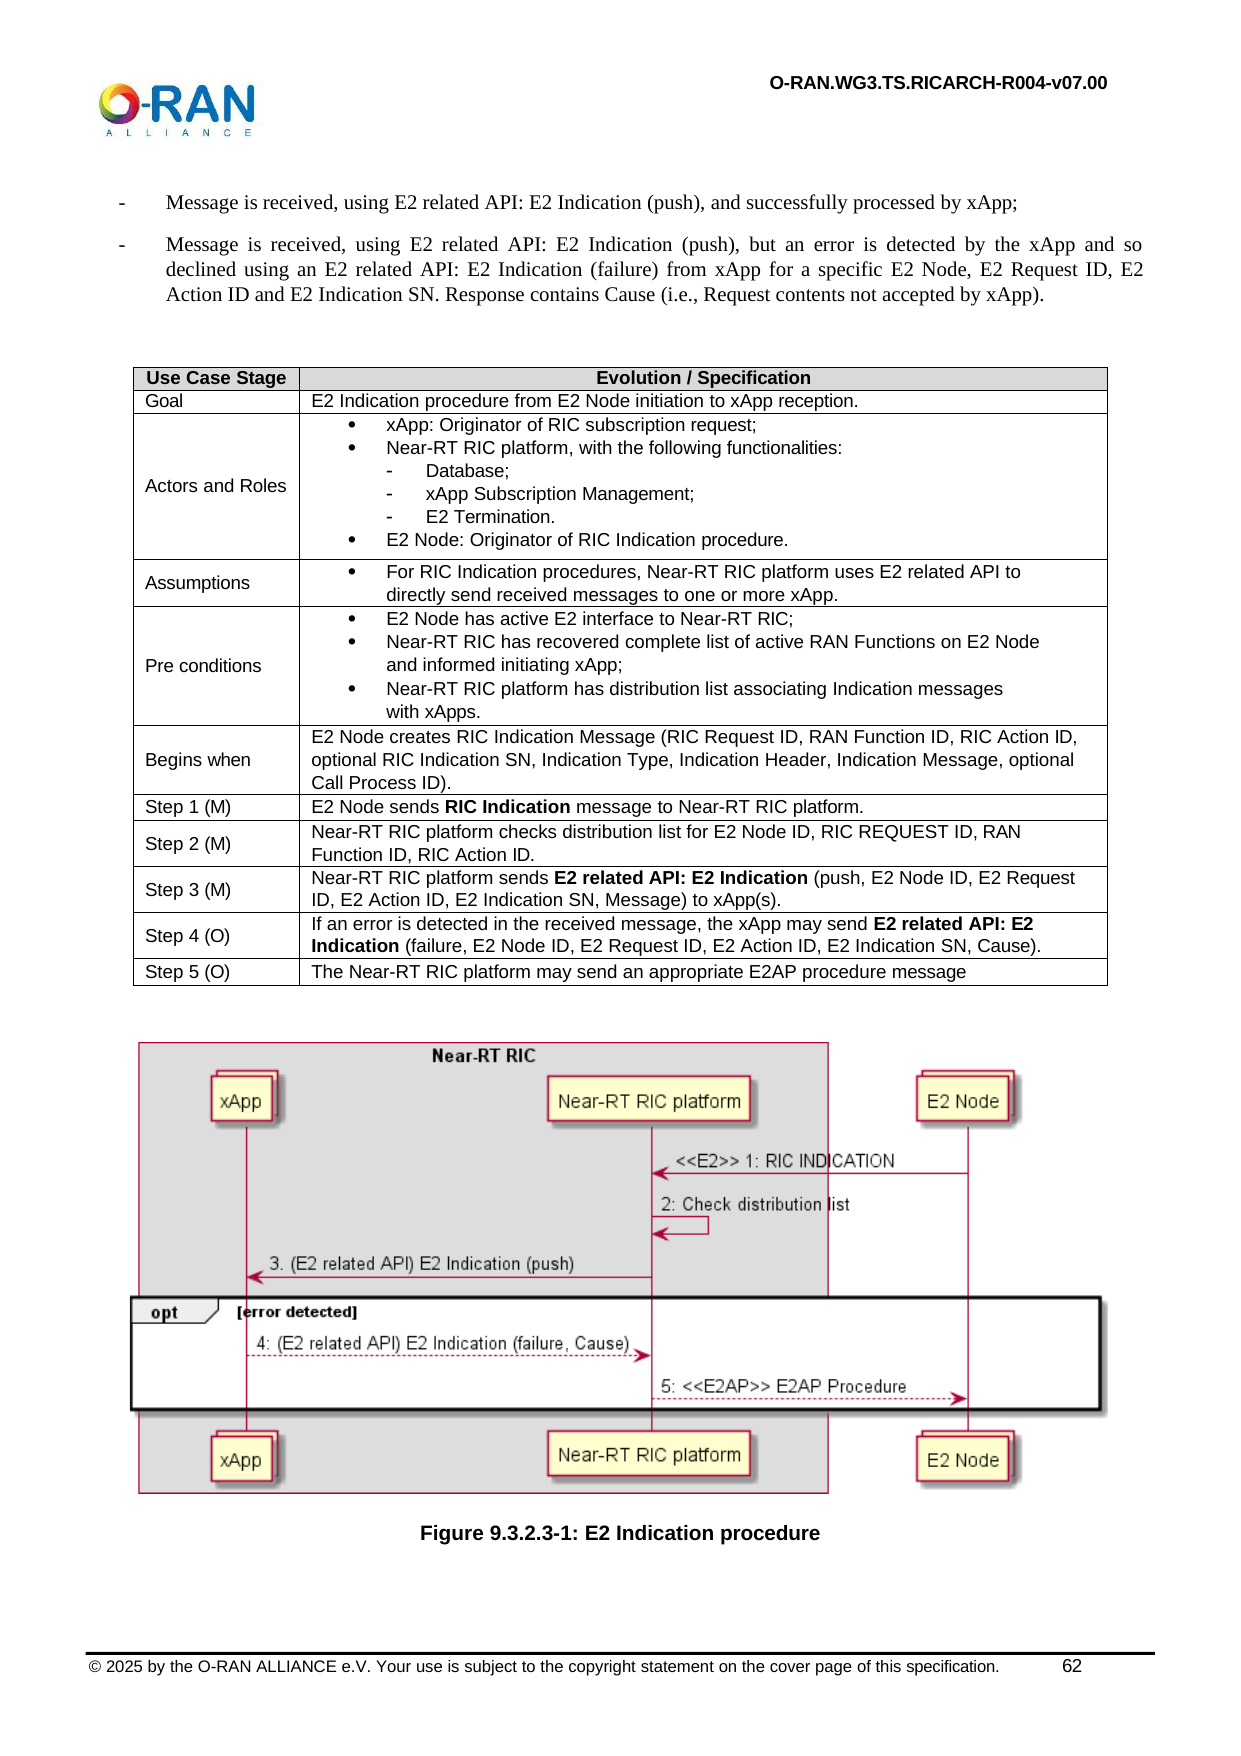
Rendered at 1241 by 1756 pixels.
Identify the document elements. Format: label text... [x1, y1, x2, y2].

table_cell Near-RT RIC platform sends E2 related API: E2 Indication (push, E2 Node ID, E2 Request ID, E2 Action ID, E2 Indication SN, Message) to xApp(s). [300, 867, 1107, 912]
picture [90, 81, 263, 142]
table_cell Step 2 (M) [134, 821, 299, 866]
table_cell Begins when [134, 726, 299, 794]
table_cell Step 3 (M) [134, 867, 299, 912]
table_cell Pre conditions [134, 607, 299, 724]
table_cell If an error is detected in the received message, the xApp may send E2 related API: E2 Indication (failure, E2 Node ID, E2 Request ID, E2 Action ID, E2 Indication SN, Cause). [300, 913, 1107, 958]
table_cell Step 4 (O) [134, 913, 299, 958]
table_cell Goal [134, 391, 299, 413]
table_cell xApp: Originator of RIC subscription request; Near-RT RIC platform, with the following functionalities: Database; xApp Subscription Management; E2 Termination. E2 Node: Originator of RIC Indication procedure. [300, 414, 1107, 559]
table_cell For RIC Indication procedures, Near-RT RIC platform uses E2 related API to directly send received messages to one or more xApp. [300, 560, 1107, 606]
table_cell The Near-RT RIC platform may send an appropriate E2AP procedure message [300, 959, 1107, 985]
table_cell E2 Node creates RIC Indication Message (RIC Request ID, RAN Function ID, RIC Action ID, optional RIC Indication SN, Indication Type, Indication Header, Indication Message, optional Call Process ID). [300, 726, 1107, 794]
table_cell E2 Indication procedure from E2 Node initiation to xApp reception. [300, 391, 1107, 413]
table_header Evolution / Specification [300, 368, 1107, 390]
table_cell Assumptions [134, 560, 299, 606]
table_cell Step 1 (M) [134, 795, 299, 820]
list Message is received, using E2 related API: E2 Indication (push), and successfully processed by xApp; [118, 189, 1167, 214]
table_cell Actors and Roles [134, 414, 299, 559]
subtitle Figure 9.3.2.3-1: E2 Indication procedure [75, 1521, 1165, 1545]
table_cell Near-RT RIC platform checks distribution list for E2 Node ID, RIC REQUEST ID, RAN Function ID, RIC Action ID. [300, 821, 1107, 866]
table_cell E2 Node sends RIC Indication message to Near-RT RIC platform. [300, 795, 1107, 820]
table_cell E2 Node has active E2 interface to Near-RT RIC; Near-RT RIC has recovered complete list of active RAN Functions on E2 Node and informed initiating xApp; Near-RT RIC platform has distribution list associating Indication messages with xApps. [300, 607, 1107, 724]
picture [129, 1042, 1108, 1494]
list Message is received, using E2 related API: E2 Indication (push), but an error is detected by the xApp and so declined using an E2 related API: E2 Indication (failure) from xApp for a specific E2 Node, E2 Request ID, E2 Action ID and E2 Indication SN. Response contains Cause (i.e., Request contents not accepted by xApp). [118, 232, 1143, 306]
table_header Use Case Stage [134, 368, 299, 390]
table_cell Step 5 (O) [134, 959, 299, 985]
